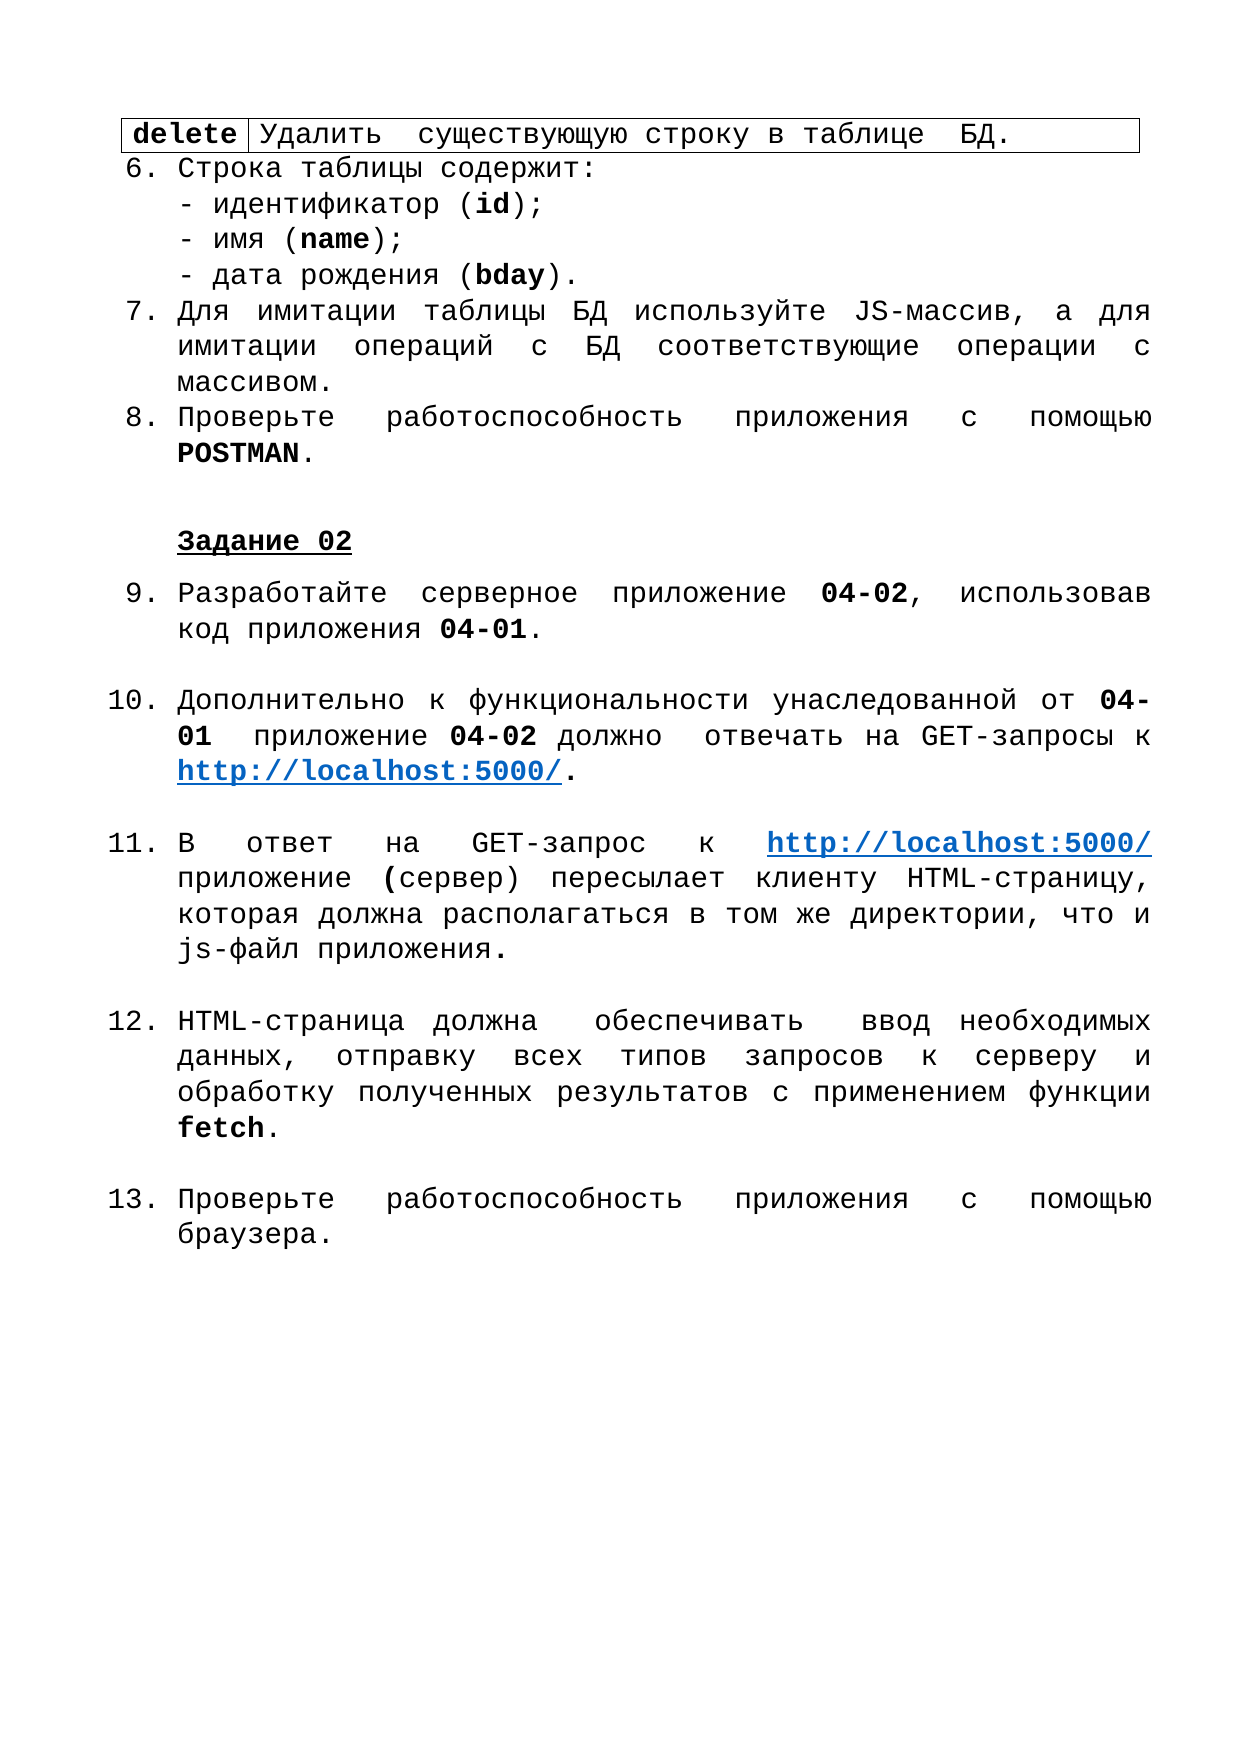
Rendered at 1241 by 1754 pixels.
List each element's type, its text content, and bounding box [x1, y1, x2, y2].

text Задание 02 [177, 526, 1152, 559]
table_cell Удалить существующую строку в таблице БД. [249, 119, 1139, 152]
table_cell delete [122, 119, 248, 152]
list В ответ на GET-запрос к http://localhost:5000/ приложение (сервер) пересылает клиенту HTML-страницу, которая должна располагаться в том же директории, что и js-файл приложения. [177, 828, 1152, 968]
list Дополнительно к функциональности унаследованной от 04-01 приложение 04-02 должно отвечать на GET-запросы к http://localhost:5000/. [177, 685, 1152, 789]
list Разработайте серверное приложение 04-02, использовав код приложения 04-01. [177, 578, 1152, 647]
list Строка таблицы содержит: [177, 153, 1152, 186]
list - имя (name); [177, 224, 1152, 257]
list Проверьте работоспособность приложения с помощью браузера. [177, 1184, 1152, 1253]
list - идентификатор (id); [177, 189, 1152, 222]
list - дата рождения (bday). [177, 260, 1152, 293]
list HTML-страница должна обеспечивать ввод необходимых данных, отправку всех типов запросов к серверу и обработку полученных результатов с применением функции fetch. [177, 1006, 1152, 1146]
list Для имитации таблицы БД используйте JS-массив, а для имитации операций с БД соответствующие операции с массивом. [177, 296, 1152, 400]
list Проверьте работоспособность приложения с помощью POSTMAN. [177, 403, 1152, 471]
